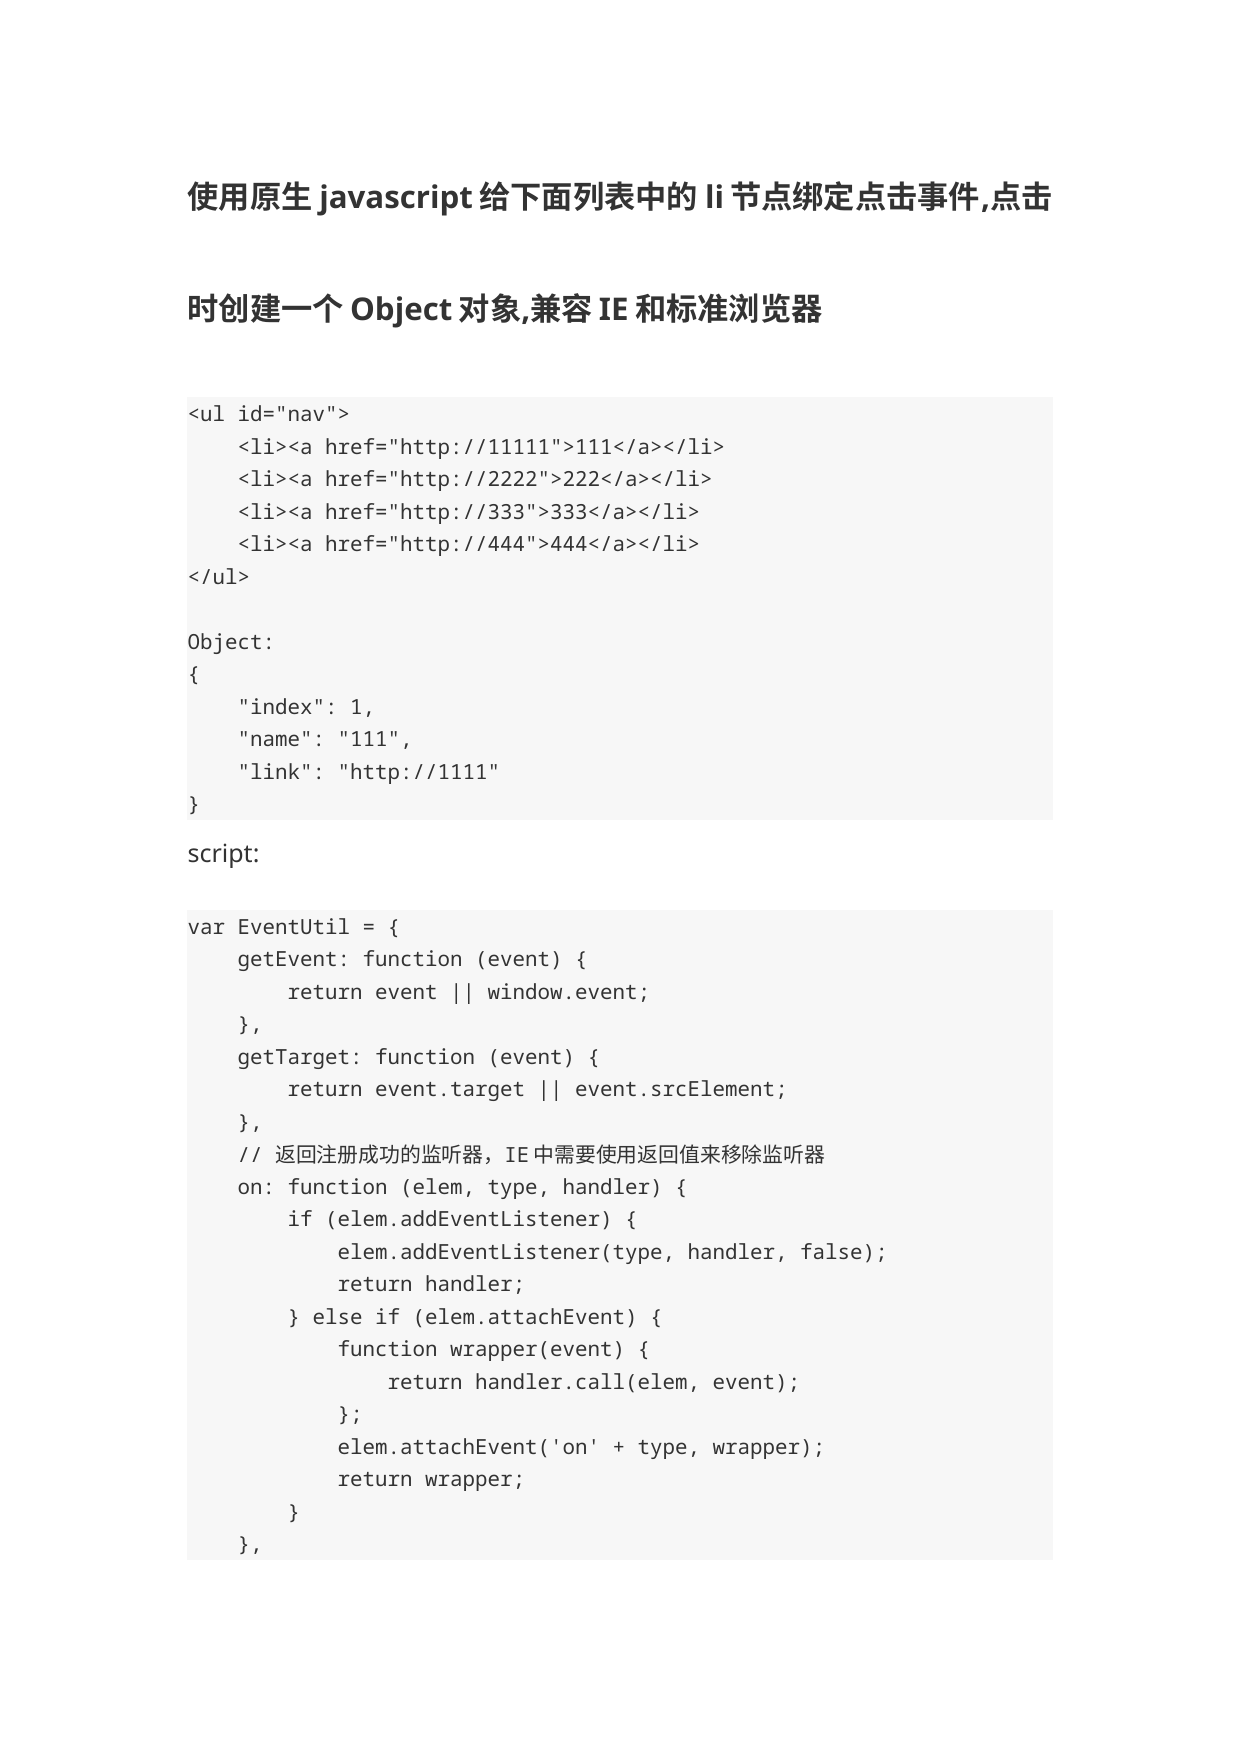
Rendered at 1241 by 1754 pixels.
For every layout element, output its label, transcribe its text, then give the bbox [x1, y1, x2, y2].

text <ul id="nav"> [187, 397, 1053, 430]
text "name": "111", [187, 722, 1053, 755]
text Object: [187, 625, 1053, 657]
text return event.target || event.srcElement; [187, 1072, 1053, 1105]
text } [187, 1495, 1053, 1527]
text <li><a href="http://333">333</a></li> [187, 495, 1053, 527]
text "index": 1, [187, 690, 1053, 722]
text script: [187, 820, 1053, 885]
text // 返回注册成功的监听器，IE中需要使用返回值来移除监听器 [187, 1137, 1053, 1170]
text return event || window.event; [187, 975, 1053, 1007]
text return handler.call(elem, event); [187, 1365, 1053, 1397]
text on: function (elem, type, handler) { [187, 1170, 1053, 1202]
text elem.addEventListener(type, handler, false); [187, 1235, 1053, 1267]
subtitle 使用原生javascript给下面列表中的li节点绑定点击事件,点击时创建一个Object对象,兼容IE和标准浏览器 [187, 162, 1053, 339]
text }, [187, 1007, 1053, 1040]
text }, [187, 1105, 1053, 1137]
text } [187, 787, 1053, 820]
text getTarget: function (event) { [187, 1040, 1053, 1072]
text elem.attachEvent('on' + type, wrapper); [187, 1430, 1053, 1462]
text var EventUtil = { [187, 910, 1053, 942]
text }, [187, 1527, 1053, 1560]
text return wrapper; [187, 1462, 1053, 1495]
text </ul> [187, 560, 1053, 592]
text "link": "http://1111" [187, 755, 1053, 787]
text return handler; [187, 1267, 1053, 1300]
text function wrapper(event) { [187, 1332, 1053, 1365]
text <li><a href="http://11111">111</a></li> [187, 430, 1053, 462]
text if (elem.addEventListener) { [187, 1202, 1053, 1235]
text } else if (elem.attachEvent) { [187, 1300, 1053, 1332]
text }; [187, 1397, 1053, 1430]
text <li><a href="http://444">444</a></li> [187, 527, 1053, 560]
text getEvent: function (event) { [187, 942, 1053, 975]
text { [187, 657, 1053, 690]
text <li><a href="http://2222">222</a></li> [187, 462, 1053, 495]
